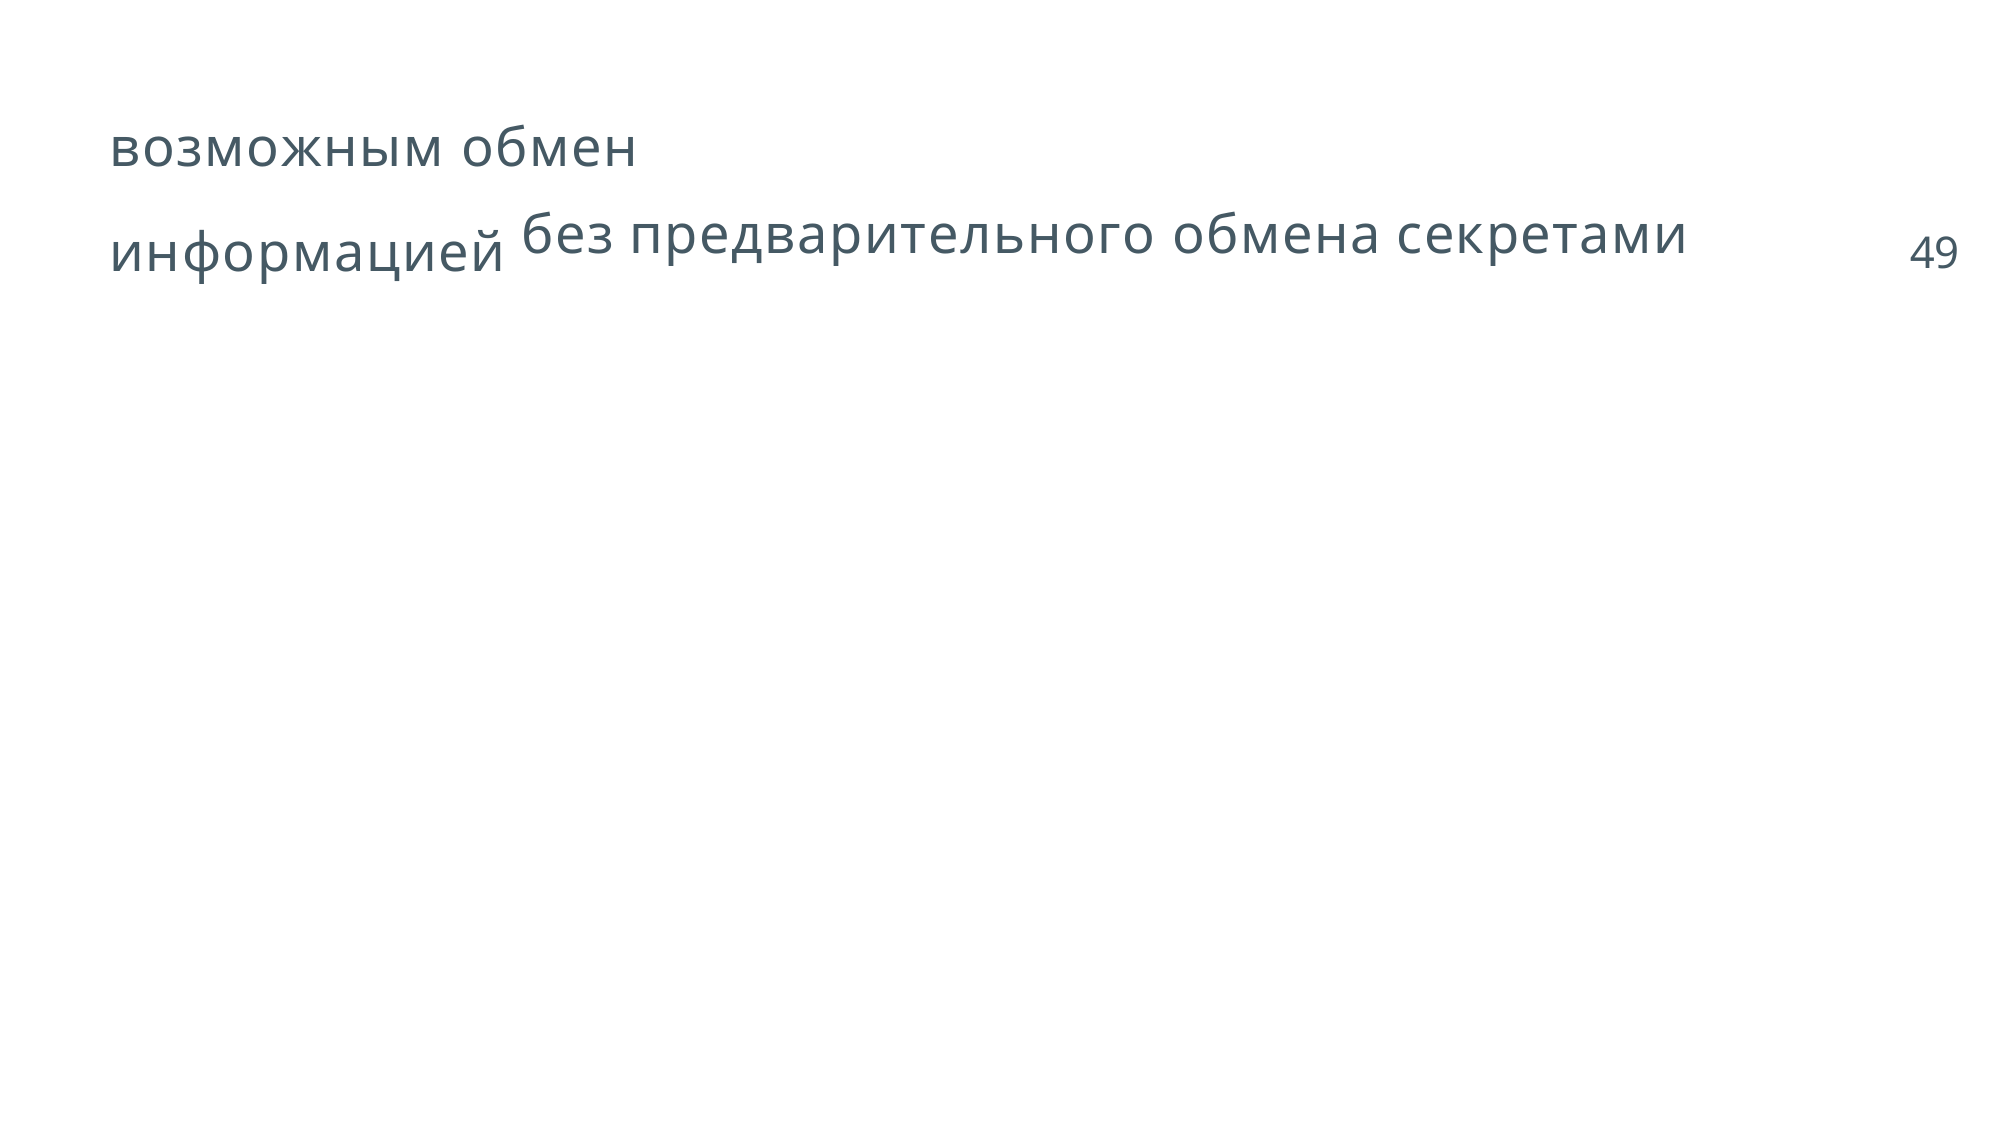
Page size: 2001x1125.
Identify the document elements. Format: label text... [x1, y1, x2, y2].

text информацией без предварительного обмена секретами 49 [109, 196, 1971, 287]
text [109, 108, 1882, 182]
